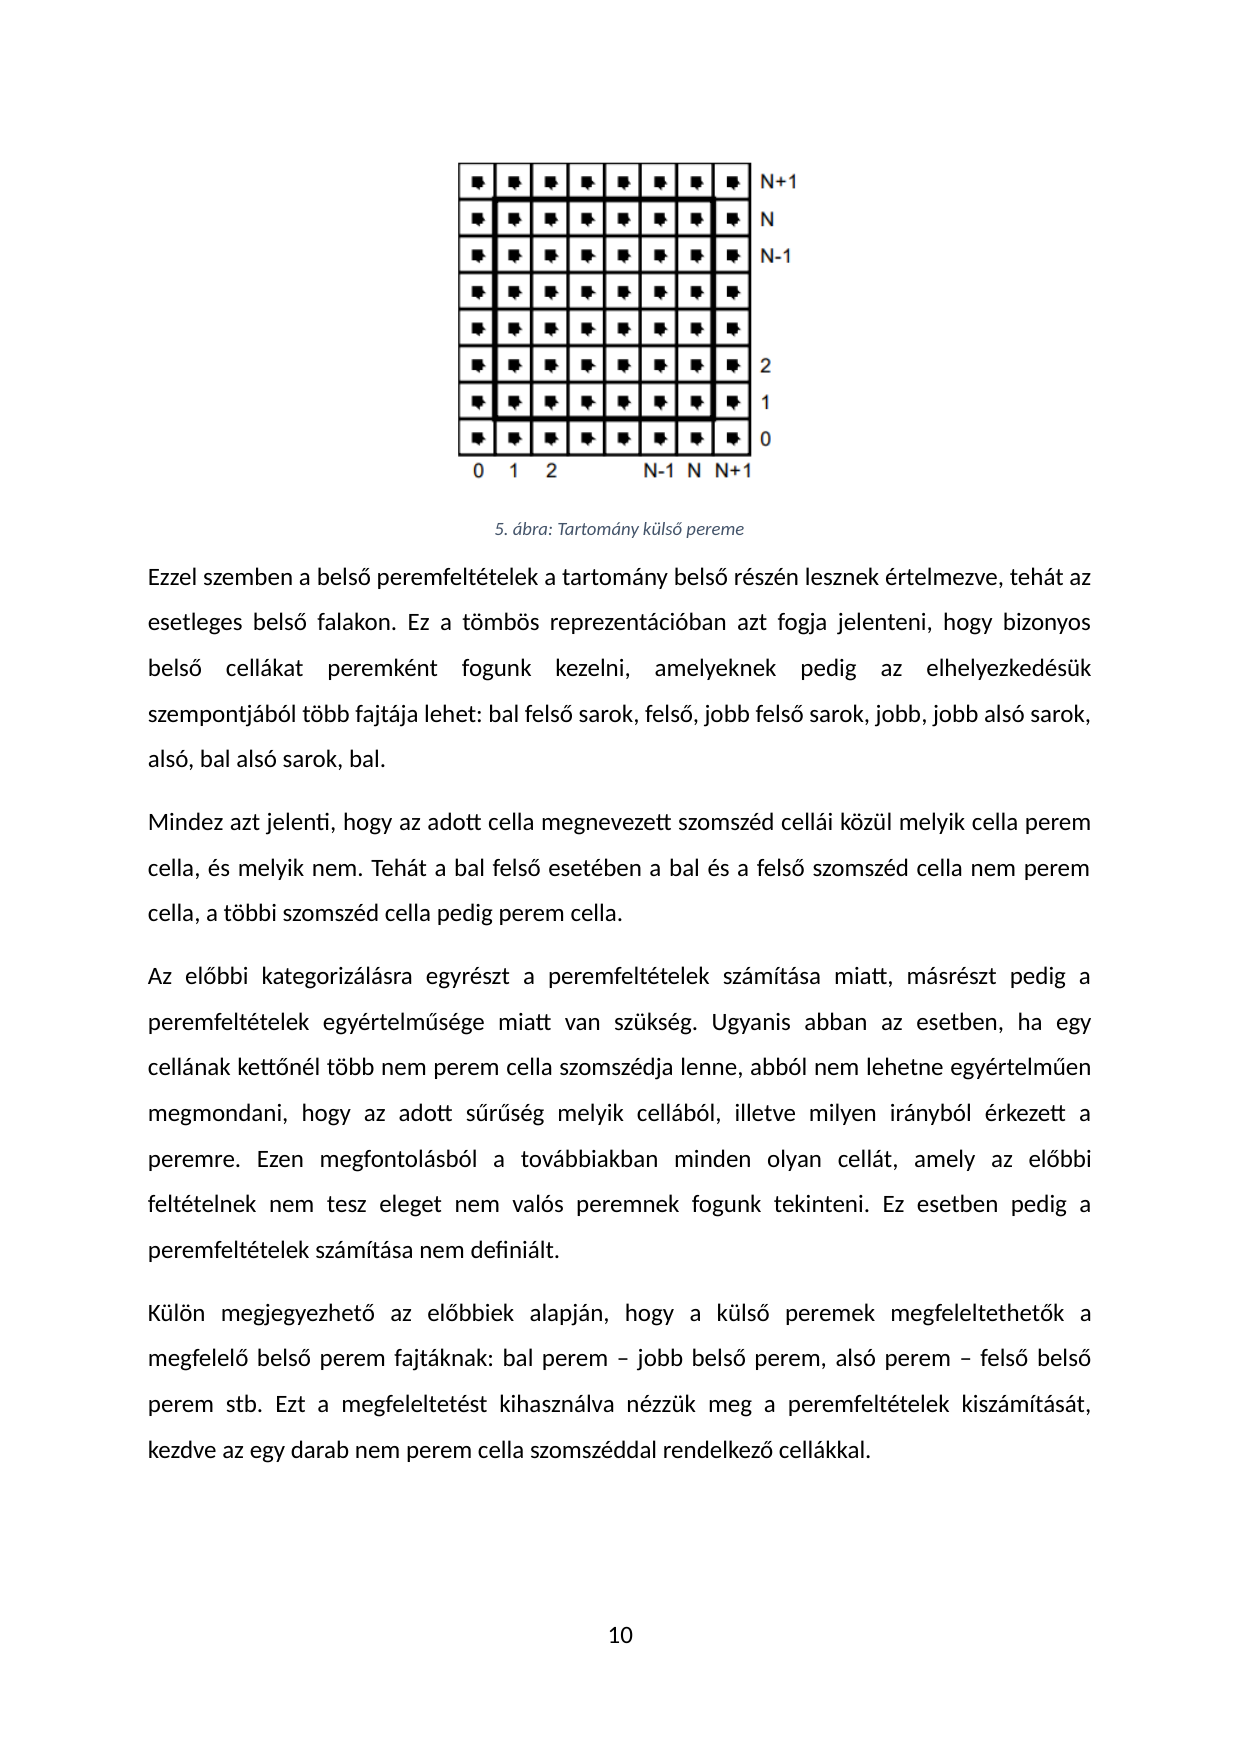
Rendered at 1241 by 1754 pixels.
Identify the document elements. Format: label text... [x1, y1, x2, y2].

text Külön megjegyezhető az előbbiek alapján, hogy a külső peremek megfeleltethetők a megfelelő belső perem fajtáknak: bal perem – jobb belső perem, alsó perem – felső belső perem stb. Ezt a megfeleltetést kihasználva nézzük meg a peremfeltételek kiszámítását, kezdve az egy darab nem perem cella szomszéddal rendelkező cellákkal. [148, 1297, 1093, 1464]
text Mindez azt jelenti, hogy az adott cella megnevezett szomszéd cellái közül melyik cella perem cella, és melyik nem. Tehát a bal felső esetében a bal és a felső szomszéd cella nem perem cella, a többi szomszéd cella pedig perem cella. [148, 806, 1093, 928]
picture [440, 147, 800, 486]
text Ezzel szemben a belső peremfeltételek a tartomány belső részén lesznek értelmezve, tehát az esetleges belső falakon. Ez a tömbös reprezentációban azt fogja jelenteni, hogy bizonyos belső cellákat peremként fogunk kezelni, amelyeknek pedig az elhelyezkedésük szempontjából több fajtája lehet: bal felső sarok, felső, jobb felső sarok, jobb, jobb alsó sarok, alsó, bal alsó sarok, bal. [148, 561, 1093, 774]
text 5. ábra: Tartomány külső pereme [148, 517, 1093, 540]
